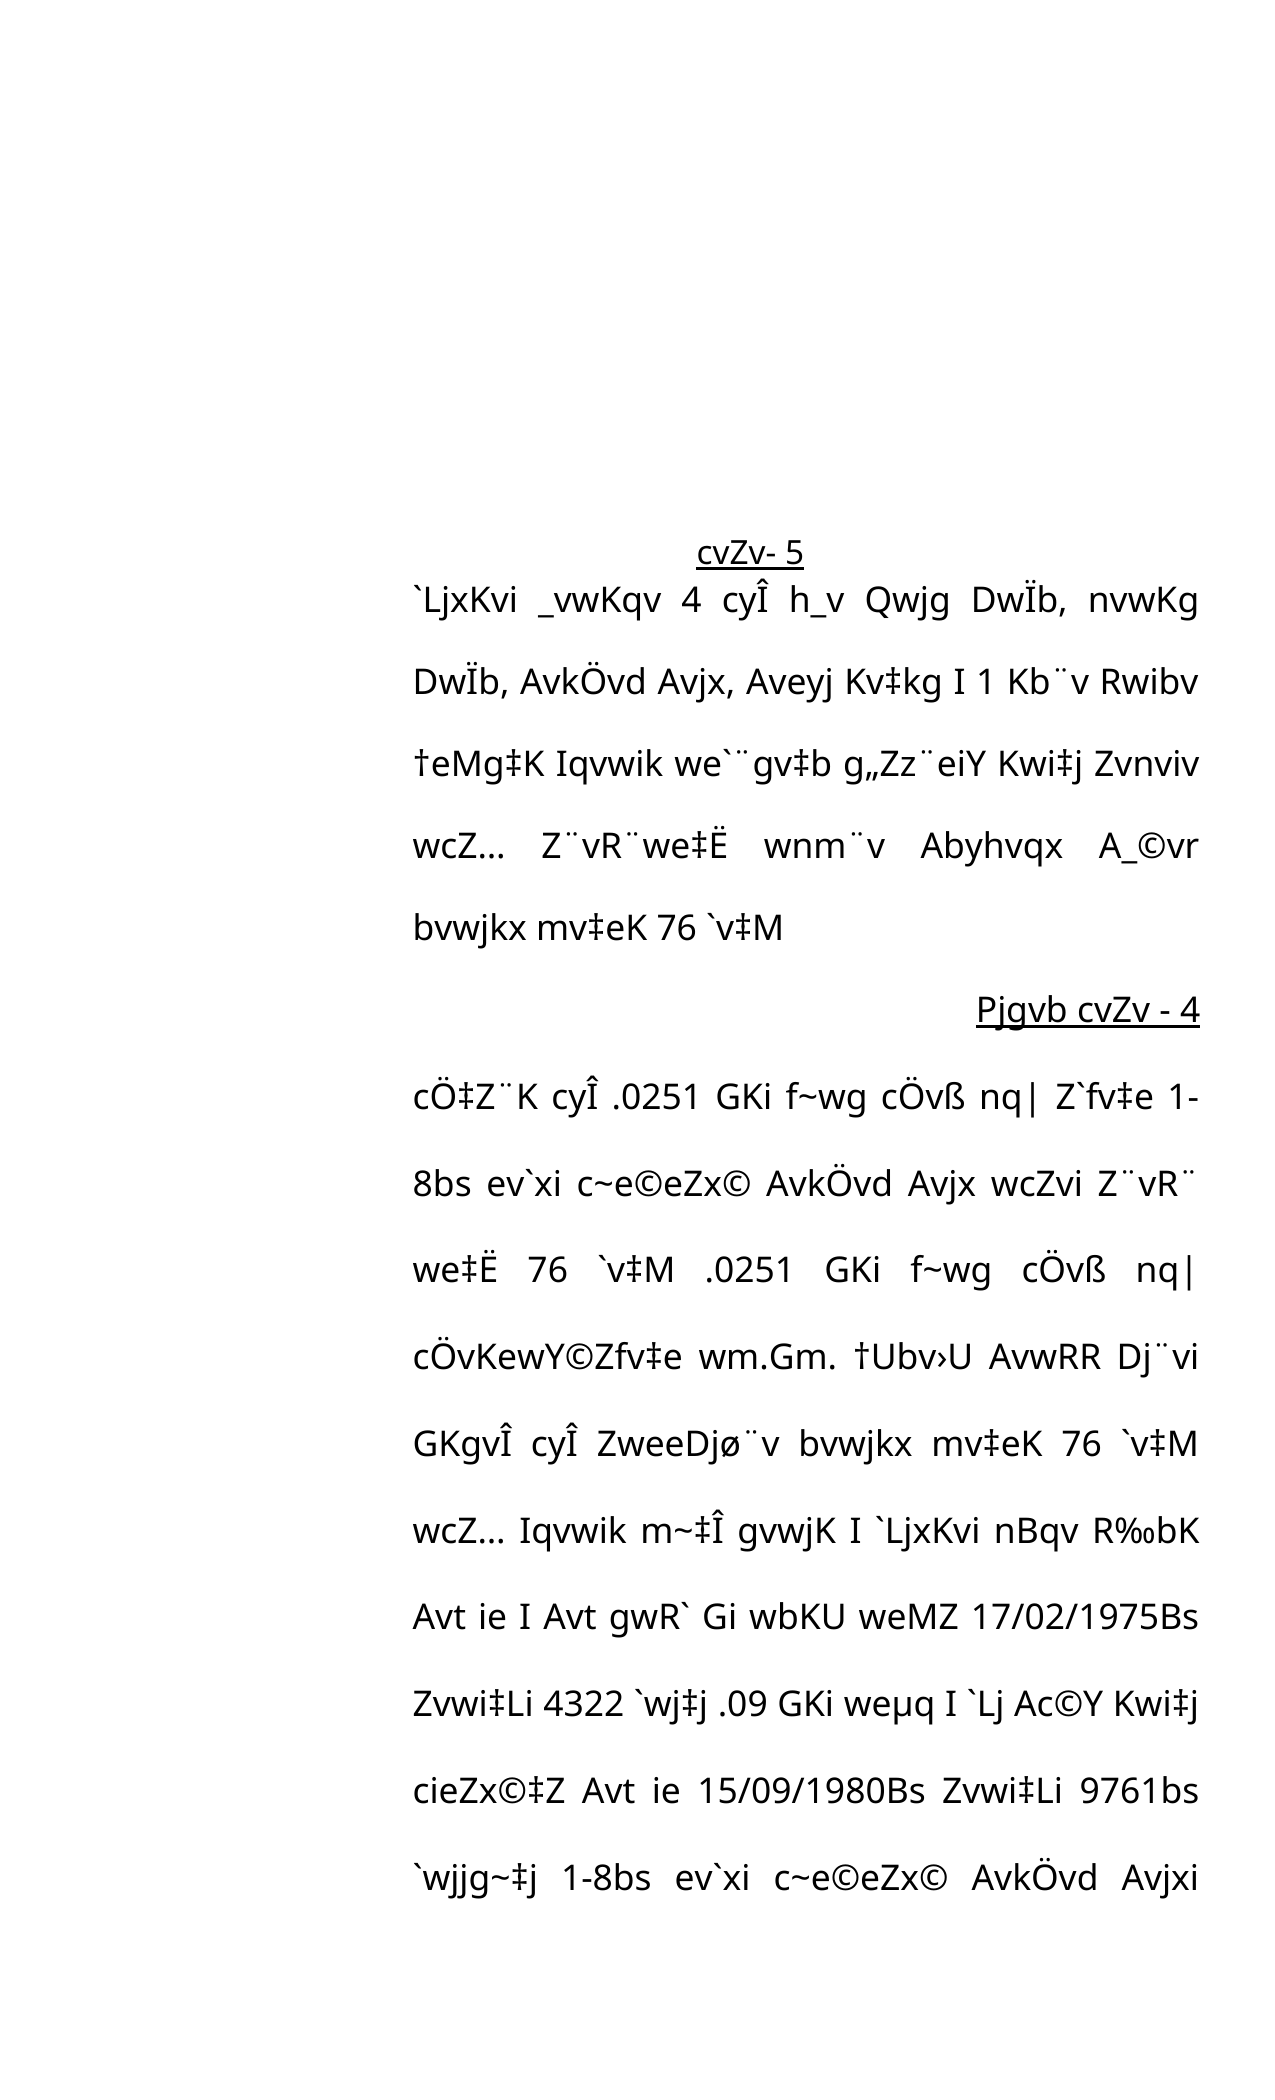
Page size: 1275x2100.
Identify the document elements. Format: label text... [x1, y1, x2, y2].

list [412, 574, 1200, 951]
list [412, 1071, 1200, 1900]
list Pjgvb cvZv - 4 [412, 984, 1200, 1033]
